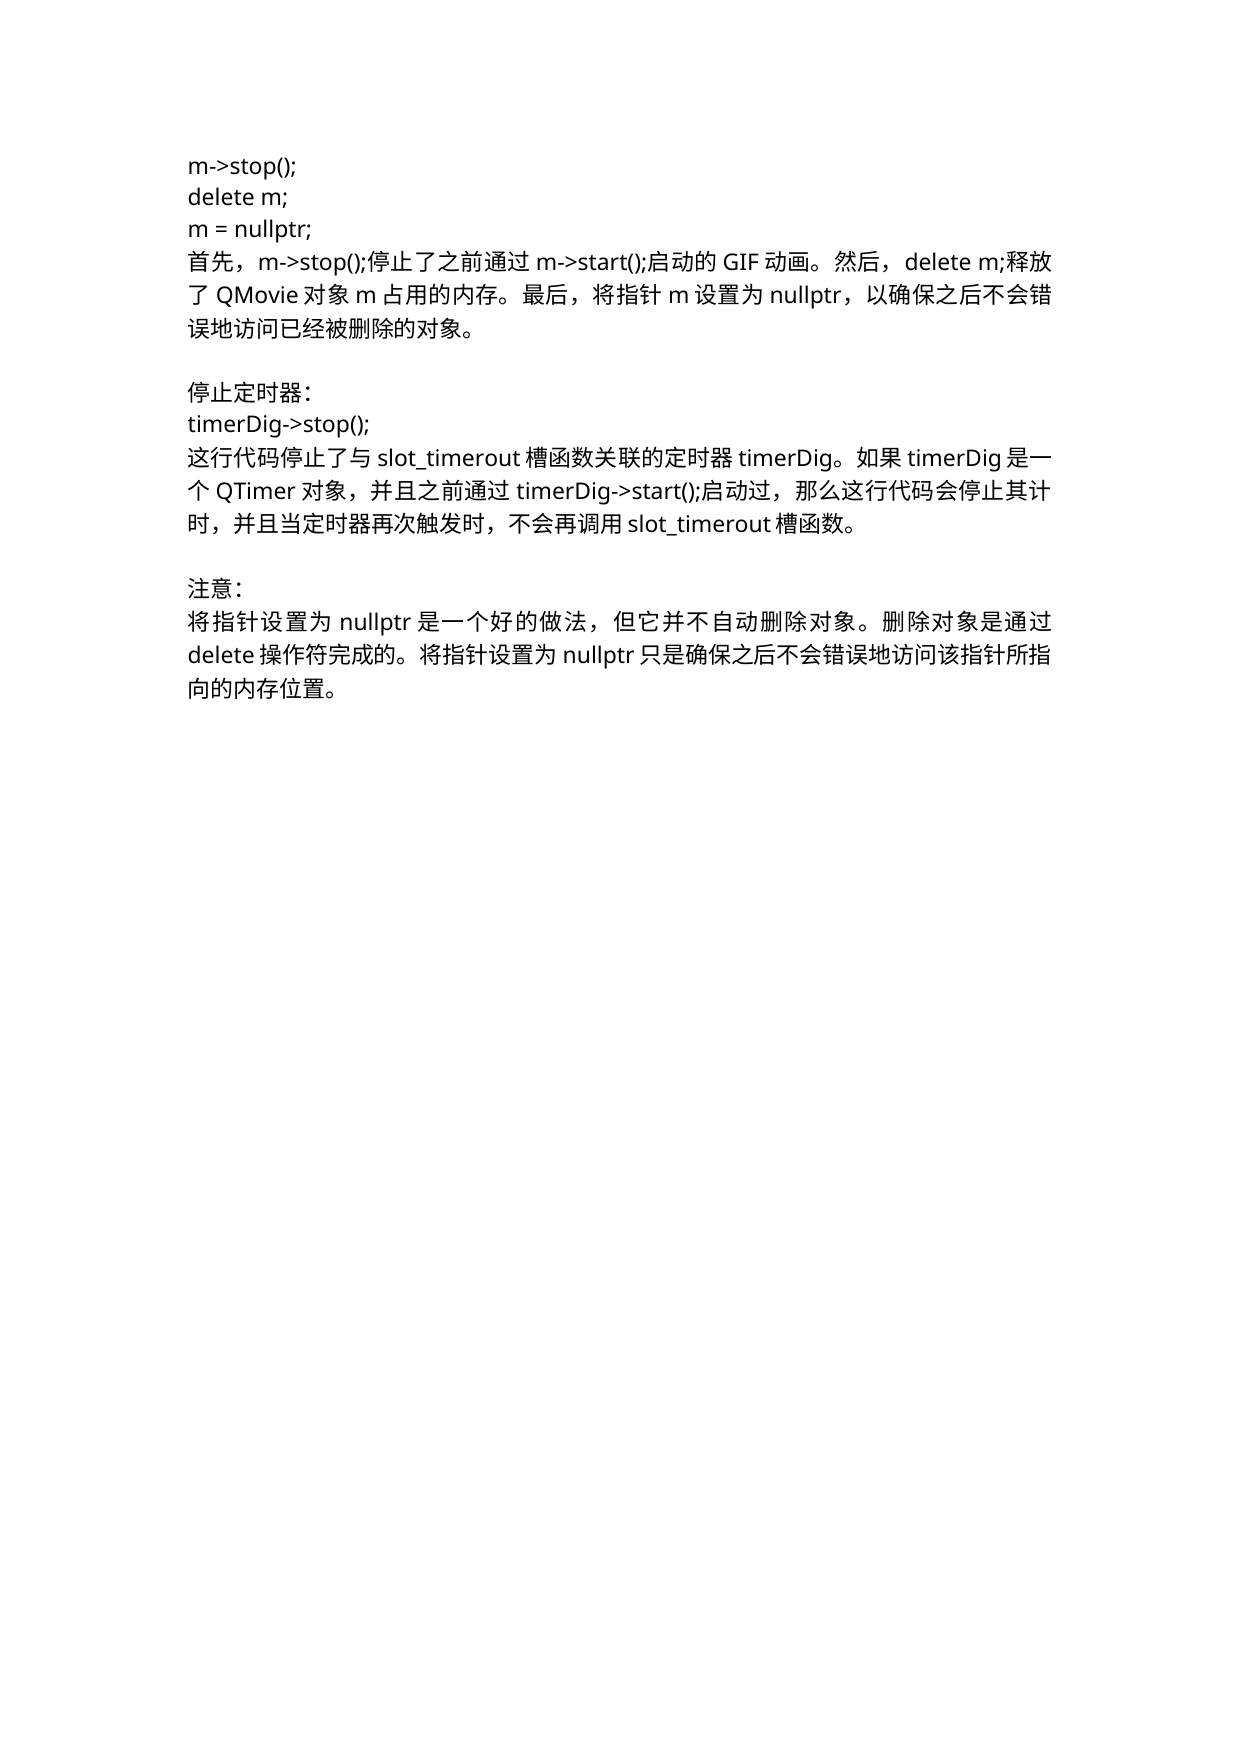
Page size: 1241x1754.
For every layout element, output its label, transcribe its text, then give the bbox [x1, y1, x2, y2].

text m->stop(); [187, 150, 1053, 181]
text 这行代码停止了与slot_timerout槽函数关联的定时器timerDig。如果timerDig是一个QTimer对象，并且之前通过timerDig->start();启动过，那么这行代码会停止其计时，并且当定时器再次触发时，不会再调用slot_timerout槽函数。 [187, 439, 1053, 539]
text 停止定时器： [187, 375, 1053, 408]
text delete m; [187, 181, 1053, 212]
text 将指针设置为nullptr是一个好的做法，但它并不自动删除对象。删除对象是通过delete操作符完成的。将指针设置为nullptr只是确保之后不会错误地访问该指针所指向的内存位置。 [187, 604, 1053, 704]
text 首先，m->stop();停止了之前通过m->start();启动的GIF动画。然后，delete m;释放了QMovie对象m占用的内存。最后，将指针m设置为nullptr，以确保之后不会错误地访问已经被删除的对象。 [187, 244, 1053, 344]
text m = nullptr; [187, 212, 1053, 244]
text timerDig->stop(); [187, 408, 1053, 439]
text 注意： [187, 571, 1053, 604]
